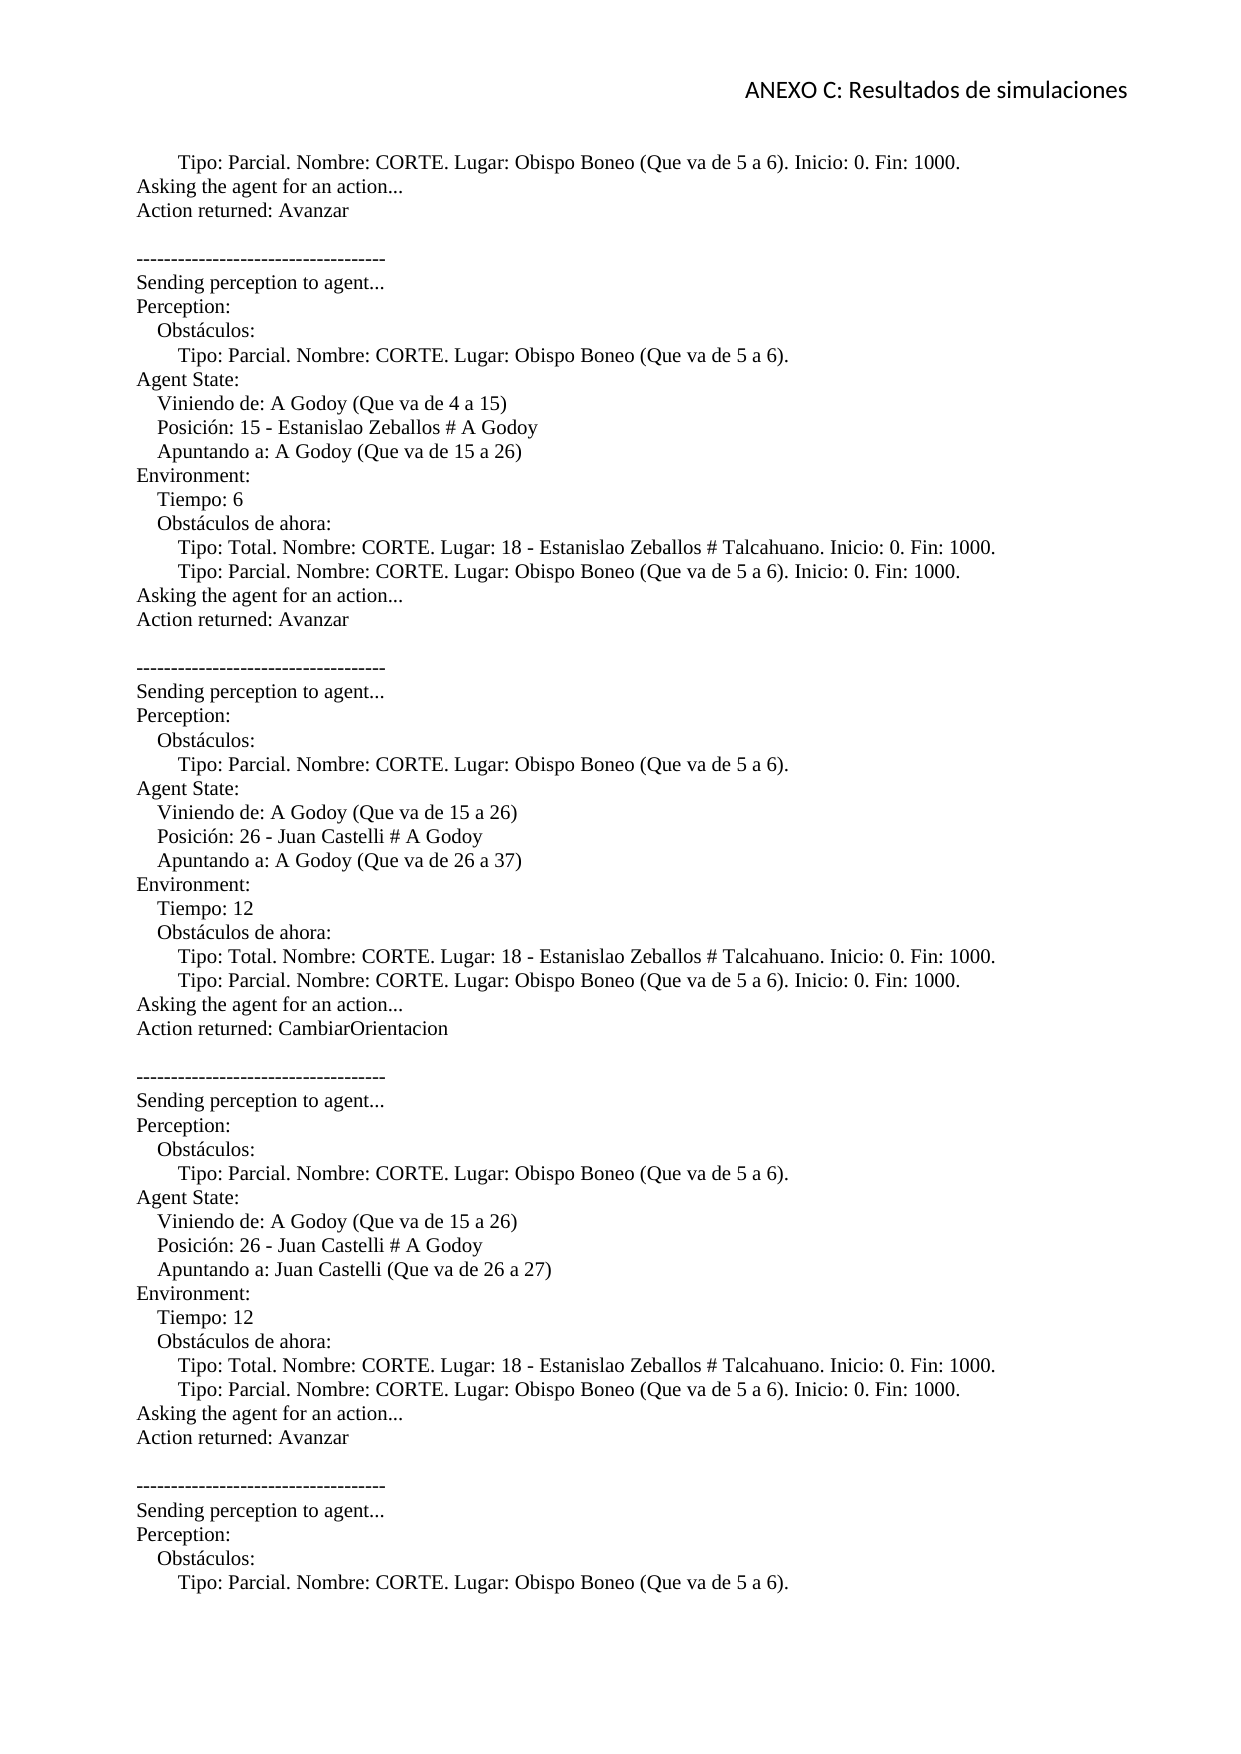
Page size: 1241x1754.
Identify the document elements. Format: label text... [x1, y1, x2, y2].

text Viniendo de: A Godoy (Que va de 15 a 26) [112, 1209, 1128, 1233]
text Obstáculos de ahora: [112, 511, 1128, 535]
text Asking the agent for an action... [112, 992, 1128, 1016]
text ------------------------------------ [112, 1064, 1128, 1088]
text Tipo: Total. Nombre: CORTE. Lugar: 18 - Estanislao Zeballos # Talcahuano. Inicio: 0. Fin: 1000. [112, 1353, 1128, 1377]
text Perception: [112, 1522, 1128, 1546]
text Action returned: Avanzar [112, 1425, 1128, 1449]
text Environment: [112, 872, 1128, 896]
text Tipo: Parcial. Nombre: CORTE. Lugar: Obispo Boneo (Que va de 5 a 6). Inicio: 0. Fin: 1000. [112, 968, 1128, 992]
text Action returned: CambiarOrientacion [112, 1016, 1128, 1040]
text Obstáculos: [112, 318, 1128, 342]
text Tipo: Parcial. Nombre: CORTE. Lugar: Obispo Boneo (Que va de 5 a 6). Inicio: 0. Fin: 1000. [112, 1377, 1128, 1401]
text Posición: 26 - Juan Castelli # A Godoy [112, 1233, 1128, 1257]
text Environment: [112, 1281, 1128, 1305]
text Agent State: [112, 776, 1128, 800]
text Action returned: Avanzar [112, 607, 1128, 631]
text Posición: 15 - Estanislao Zeballos # A Godoy [112, 415, 1128, 439]
text ------------------------------------ [112, 655, 1128, 679]
text Obstáculos: [112, 1546, 1128, 1570]
text Obstáculos: [112, 1137, 1128, 1161]
text Asking the agent for an action... [112, 174, 1128, 198]
text Tiempo: 12 [112, 896, 1128, 920]
text Apuntando a: A Godoy (Que va de 15 a 26) [112, 439, 1128, 463]
text Agent State: [112, 367, 1128, 391]
text Viniendo de: A Godoy (Que va de 15 a 26) [112, 800, 1128, 824]
text Tiempo: 12 [112, 1305, 1128, 1329]
text Posición: 26 - Juan Castelli # A Godoy [112, 824, 1128, 848]
text ------------------------------------ [112, 1473, 1128, 1497]
text Asking the agent for an action... [112, 583, 1128, 607]
text Tipo: Total. Nombre: CORTE. Lugar: 18 - Estanislao Zeballos # Talcahuano. Inicio: 0. Fin: 1000. [112, 944, 1128, 968]
text Tipo: Parcial. Nombre: CORTE. Lugar: Obispo Boneo (Que va de 5 a 6). [112, 752, 1128, 776]
text Tiempo: 6 [112, 487, 1128, 511]
text Agent State: [112, 1185, 1128, 1209]
text Tipo: Parcial. Nombre: CORTE. Lugar: Obispo Boneo (Que va de 5 a 6). [112, 1161, 1128, 1185]
text ------------------------------------ [112, 246, 1128, 270]
text Apuntando a: A Godoy (Que va de 26 a 37) [112, 848, 1128, 872]
text Viniendo de: A Godoy (Que va de 4 a 15) [112, 391, 1128, 415]
text Tipo: Total. Nombre: CORTE. Lugar: 18 - Estanislao Zeballos # Talcahuano. Inicio: 0. Fin: 1000. [112, 535, 1128, 559]
text Tipo: Parcial. Nombre: CORTE. Lugar: Obispo Boneo (Que va de 5 a 6). [112, 342, 1128, 367]
text Apuntando a: Juan Castelli (Que va de 26 a 27) [112, 1257, 1128, 1281]
text Tipo: Parcial. Nombre: CORTE. Lugar: Obispo Boneo (Que va de 5 a 6). Inicio: 0. Fin: 1000. [112, 559, 1128, 583]
text Action returned: Avanzar [112, 198, 1128, 222]
text Obstáculos de ahora: [112, 920, 1128, 944]
text Perception: [112, 1112, 1128, 1137]
text Perception: [112, 294, 1128, 318]
text Perception: [112, 703, 1128, 727]
text Tipo: Parcial. Nombre: CORTE. Lugar: Obispo Boneo (Que va de 5 a 6). Inicio: 0. Fin: 1000. [112, 150, 1128, 174]
text Obstáculos de ahora: [112, 1329, 1128, 1353]
text Obstáculos: [112, 727, 1128, 752]
text Sending perception to agent... [112, 1497, 1128, 1522]
text Sending perception to agent... [112, 1088, 1128, 1112]
text Environment: [112, 463, 1128, 487]
text Sending perception to agent... [112, 679, 1128, 703]
text Sending perception to agent... [112, 270, 1128, 294]
text Asking the agent for an action... [112, 1401, 1128, 1425]
text Tipo: Parcial. Nombre: CORTE. Lugar: Obispo Boneo (Que va de 5 a 6). [112, 1570, 1128, 1594]
